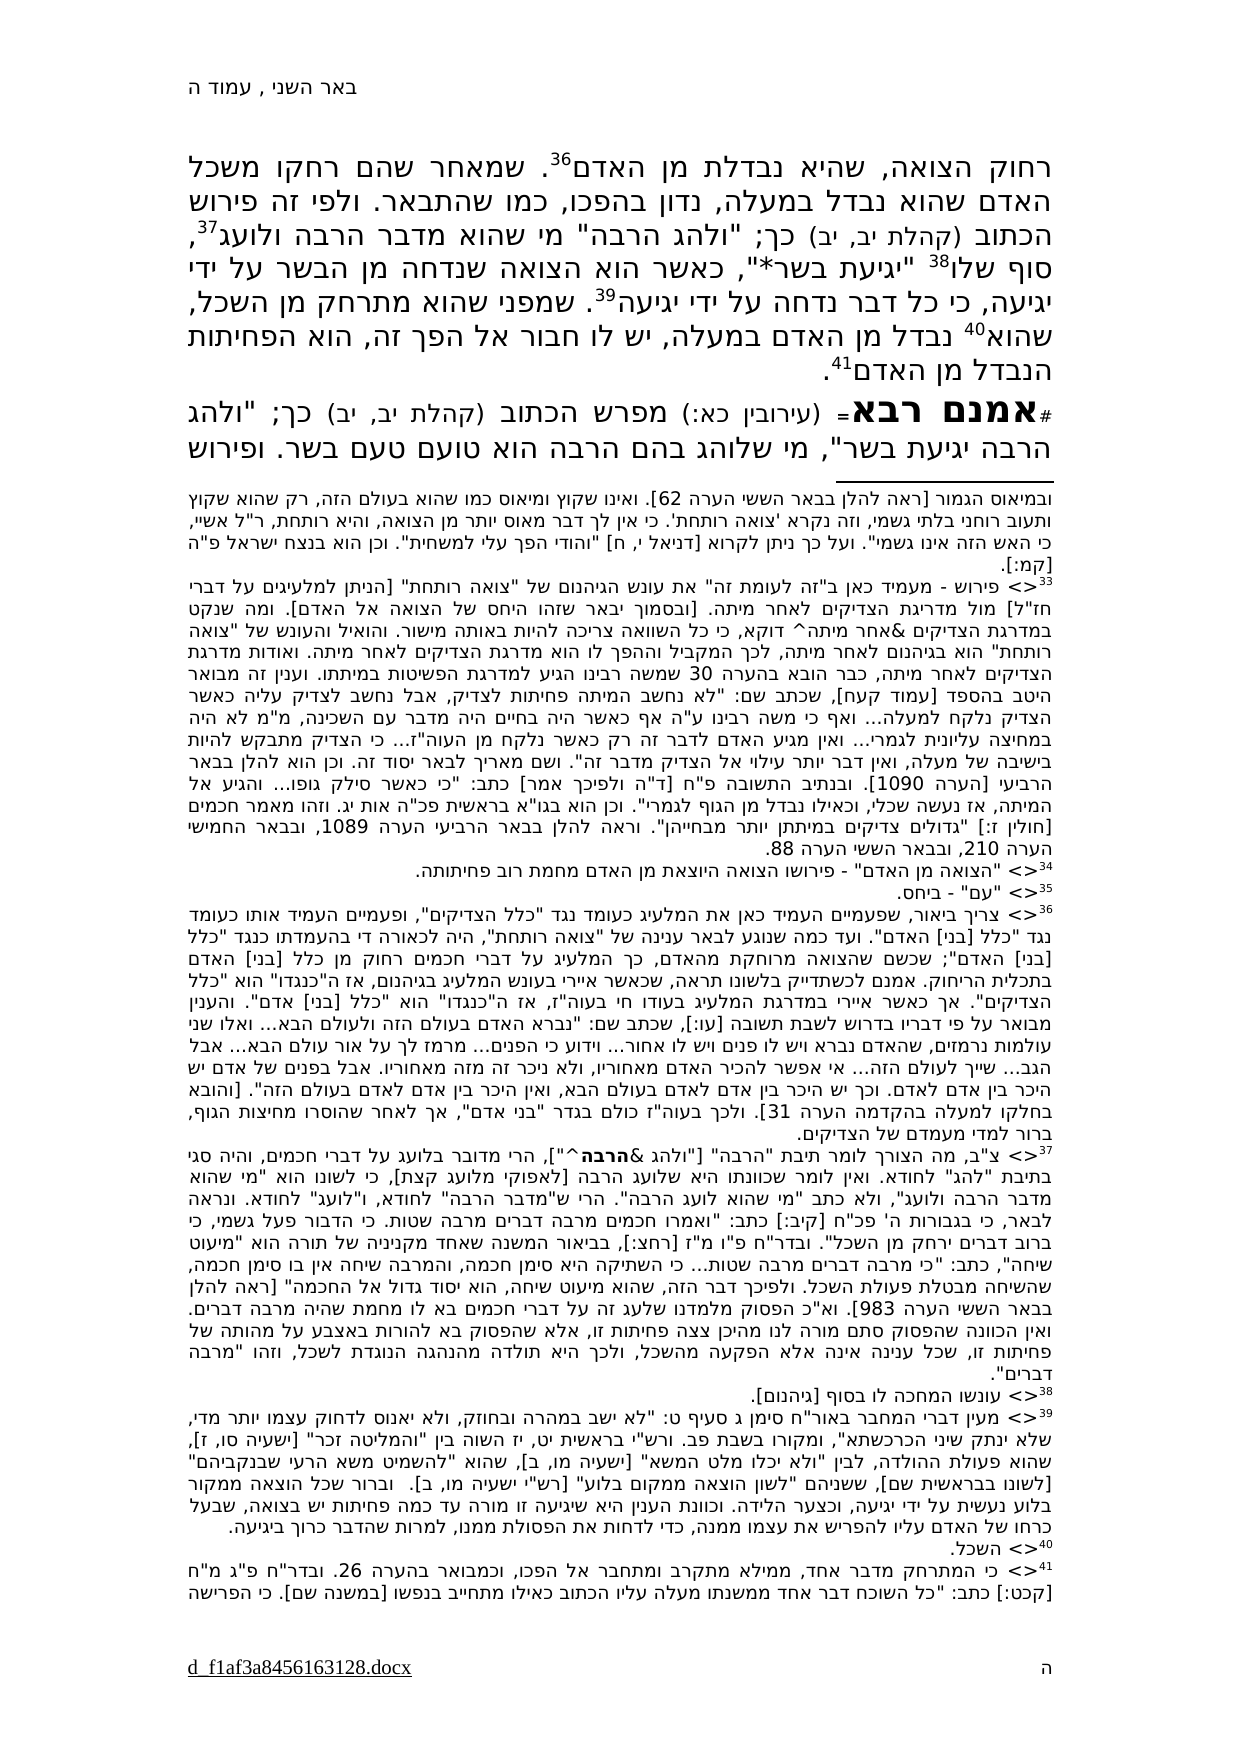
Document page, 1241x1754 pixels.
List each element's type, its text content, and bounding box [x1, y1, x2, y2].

text #ועל פי= זה אמרו חכמים בפרק ב' דעירובין (כא:), אמר רב פפא בריה דרב אחא בר אדא משמיה דרבא בר עולא, כל הלועג על דברי חכמים נדון בצואה רותחת, דכתיב (קהלת יב, יב) "ולהג הרבה יגיעת בשר". אמר ליה מי כתיב 'ולעג* הרבה יגיעת בשר', אלא כל הלוהג* בהן טועם טעם בשר, עד כאן. ולא בא רבא לחלוק על רב פפא רק בפירוש הכתוב, אבל בעיקר הענין שכל הלועג על דברי חכמים נדון בצואה רותחת הוא בודאי מודה, כדאיתא בכמה מקומות. ופירוש הדבר כמו שאמרנו, כי דברי חכמים הם בנוים על פי השכל האלקי, שהוא נבדל לגמרי מן האדם הטבעי, ואין השכל האלקי חבור עם האדם, רק הקשר המציאות, שנמצא עמו ואינו מוטבע בו. ומי שלועג על דברי חכמים, ומתרחק* מהשכל האלקי הזה, הנבדל מן האדם הגשמי, שהוא במעלה עליונה מן האדם הטבעי, ונבדל ממנו. וכבר האריכו חכמי המחקר במדריגת השכל שהוא נבדל לגמרי. ומי שלועג על השכל הזה, הנבדל מן האדם, אותו איש דבק בהפך זה. ושני דברים שהם נבדלים מהאדם; האחד הוא השכל האלקי, שהוא נבדל מן האדם, למעלתו. השני הוא היציאה מהאדם, אשר הוא נבדל מהאדם לרוב פחיתתו, כמו הפסולת, שהוא נדחה מן האדם. וכאשר לועג על דבר זה, שהוא נבדל מן האדם במעלה, והוא מתרחק ממנו, הוא נדון בהפך זה, בדבר שהוא נבדל מן האדם לפחיתותו, והוא צואה רותחת. רוצה לומר שהוא נדון בגיהנם, שהוא נבדל מן כלל בני אדם לפחיתות אותה מדריגה. כי ענין גיהנם יש מדריגות הרבה ביותר, ויש מדריגה בגיהנם כאותה* מדריגה פחותה מרוחקת, נקראת 'צואה רותחת'. כי ערך מדריגה זאת שהם נדונים בה המלעיגים, אל מדריגת הצדיקים שיש לצדיקים אחר המיתה, כערך הצואה מן האדם אל האדם. כי הצואה היא נבדלת לגמרי מן האדם, כך המדרגה הזאת, שנדונים בה המלעיגים, עם מדריגת כלל הצדיקים. שהמלעיגים הם רחוקים נבדלים לגמרי מן כלל האדם בתכלית הרחוק מאוד, כמו שהוא רחוק הצואה, שהיא נבדלת מן האדם. שמאחר שהם רחקו משכל האדם שהוא נבדל במעלה, נדון בהפכו, כמו שהתבאר. ולפי זה פירוש הכתוב (קהלת יב, יב) כך; "ולהג הרבה" מי שהוא מדבר הרבה ולועג, סוף שלו "יגיעת בשר*", כאשר הוא הצואה שנדחה מן הבשר על ידי יגיעה, כי כל דבר נדחה על ידי יגיעה. שמפני שהוא מתרחק מן השכל, שהוא נבדל מן האדם במעלה, יש לו חבור אל הפך זה, הוא הפחיתות הנבדל מן האדם. [187, 150, 1053, 388]
